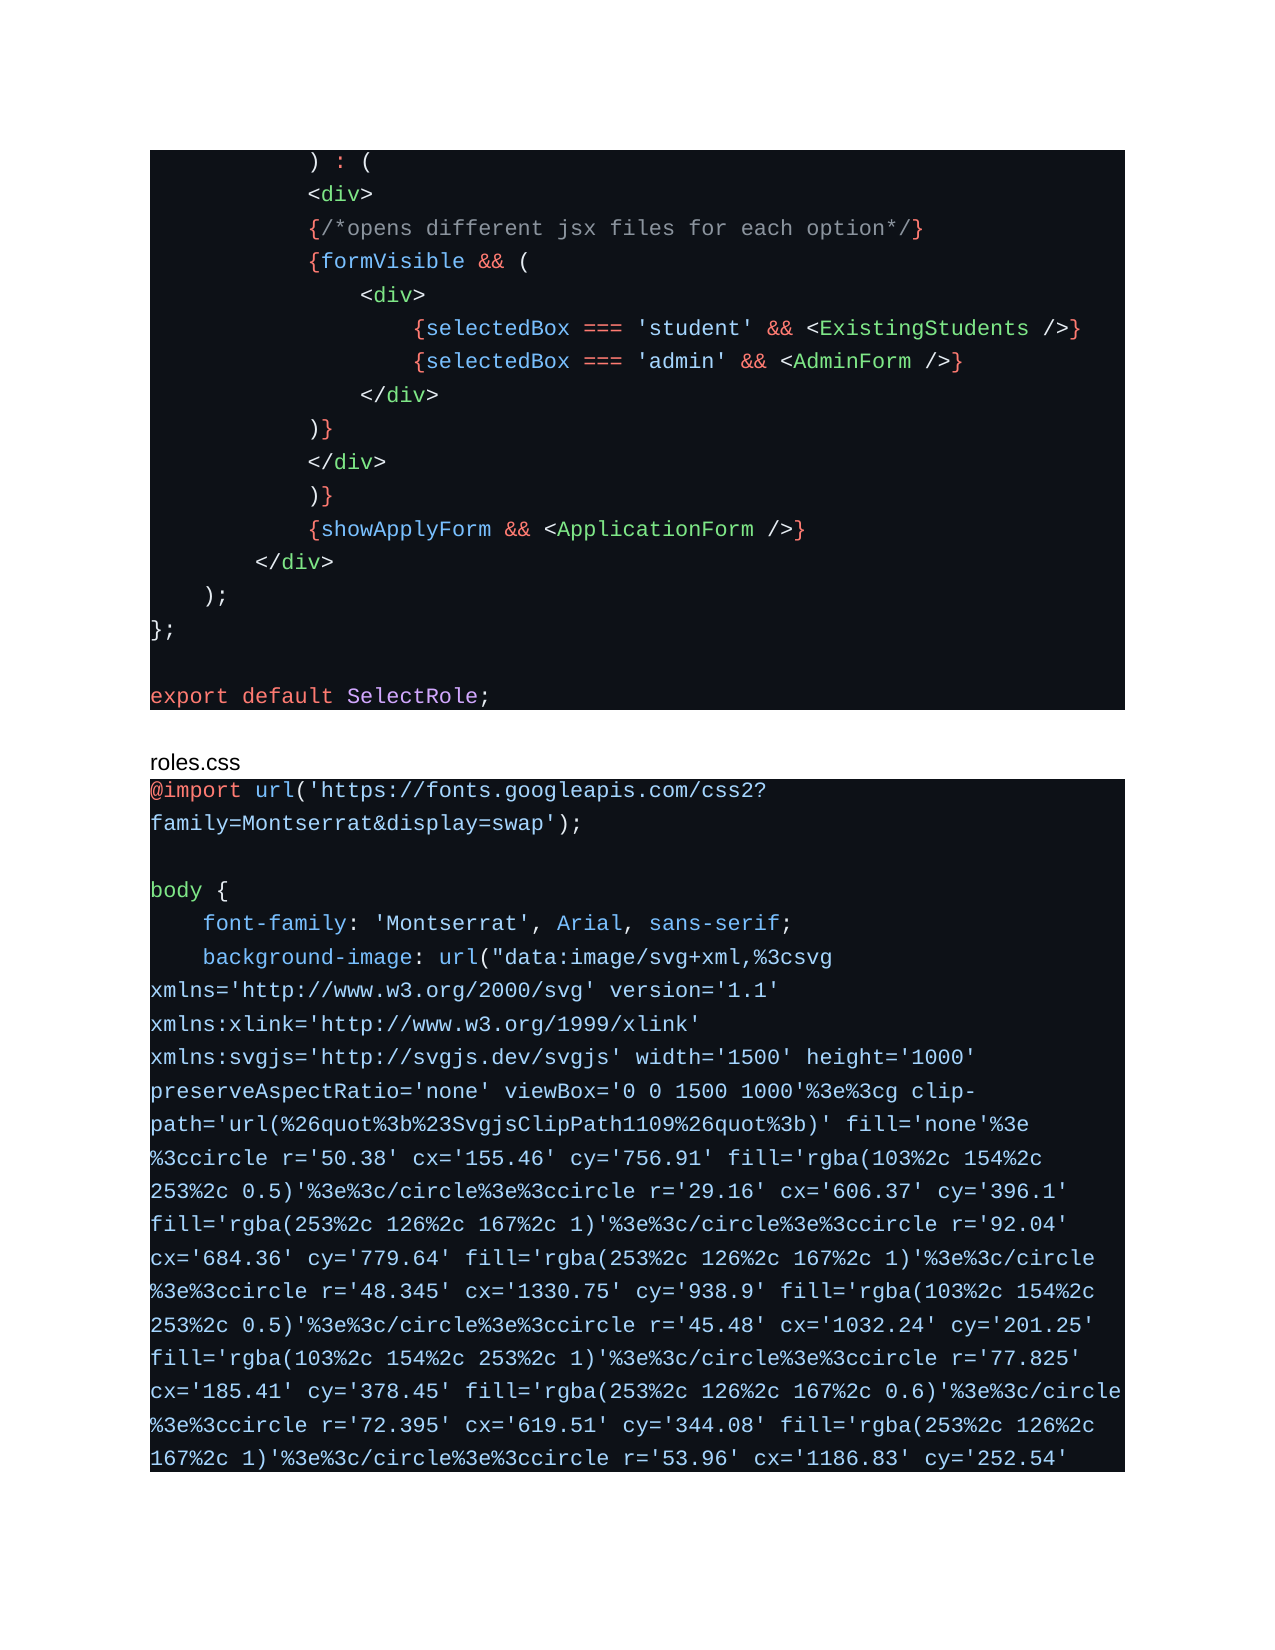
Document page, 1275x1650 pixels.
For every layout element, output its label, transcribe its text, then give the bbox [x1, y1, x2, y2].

text }; [150, 618, 1125, 643]
text ) : ( [150, 150, 1125, 175]
text {showApplyForm && <ApplicationForm />} [150, 518, 1125, 543]
text </div> [150, 551, 1125, 576]
text body { [150, 879, 1125, 904]
text </div> [150, 451, 1125, 476]
text )} [150, 417, 1125, 442]
text {formVisible && ( [150, 250, 1125, 275]
text {selectedBox === 'student' && <ExistingStudents />} [150, 317, 1125, 342]
text {selectedBox === 'admin' && <AdminForm />} [150, 351, 1125, 375]
text @import url('https://fonts.googleapis.com/css2?family=Montserrat&display=swap'); [150, 779, 1125, 837]
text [150, 946, 1125, 1472]
text )} [150, 484, 1125, 509]
text roles.css [150, 749, 1125, 775]
text <div> [150, 183, 1125, 208]
text ); [150, 585, 1125, 609]
text font-family: 'Montserrat', Arial, sans-serif; [150, 913, 1125, 937]
text export default SelectRole; [150, 685, 1125, 710]
text <div> [150, 284, 1125, 308]
text </div> [150, 384, 1125, 409]
text {/*opens different jsx files for each option*/} [150, 217, 1125, 242]
